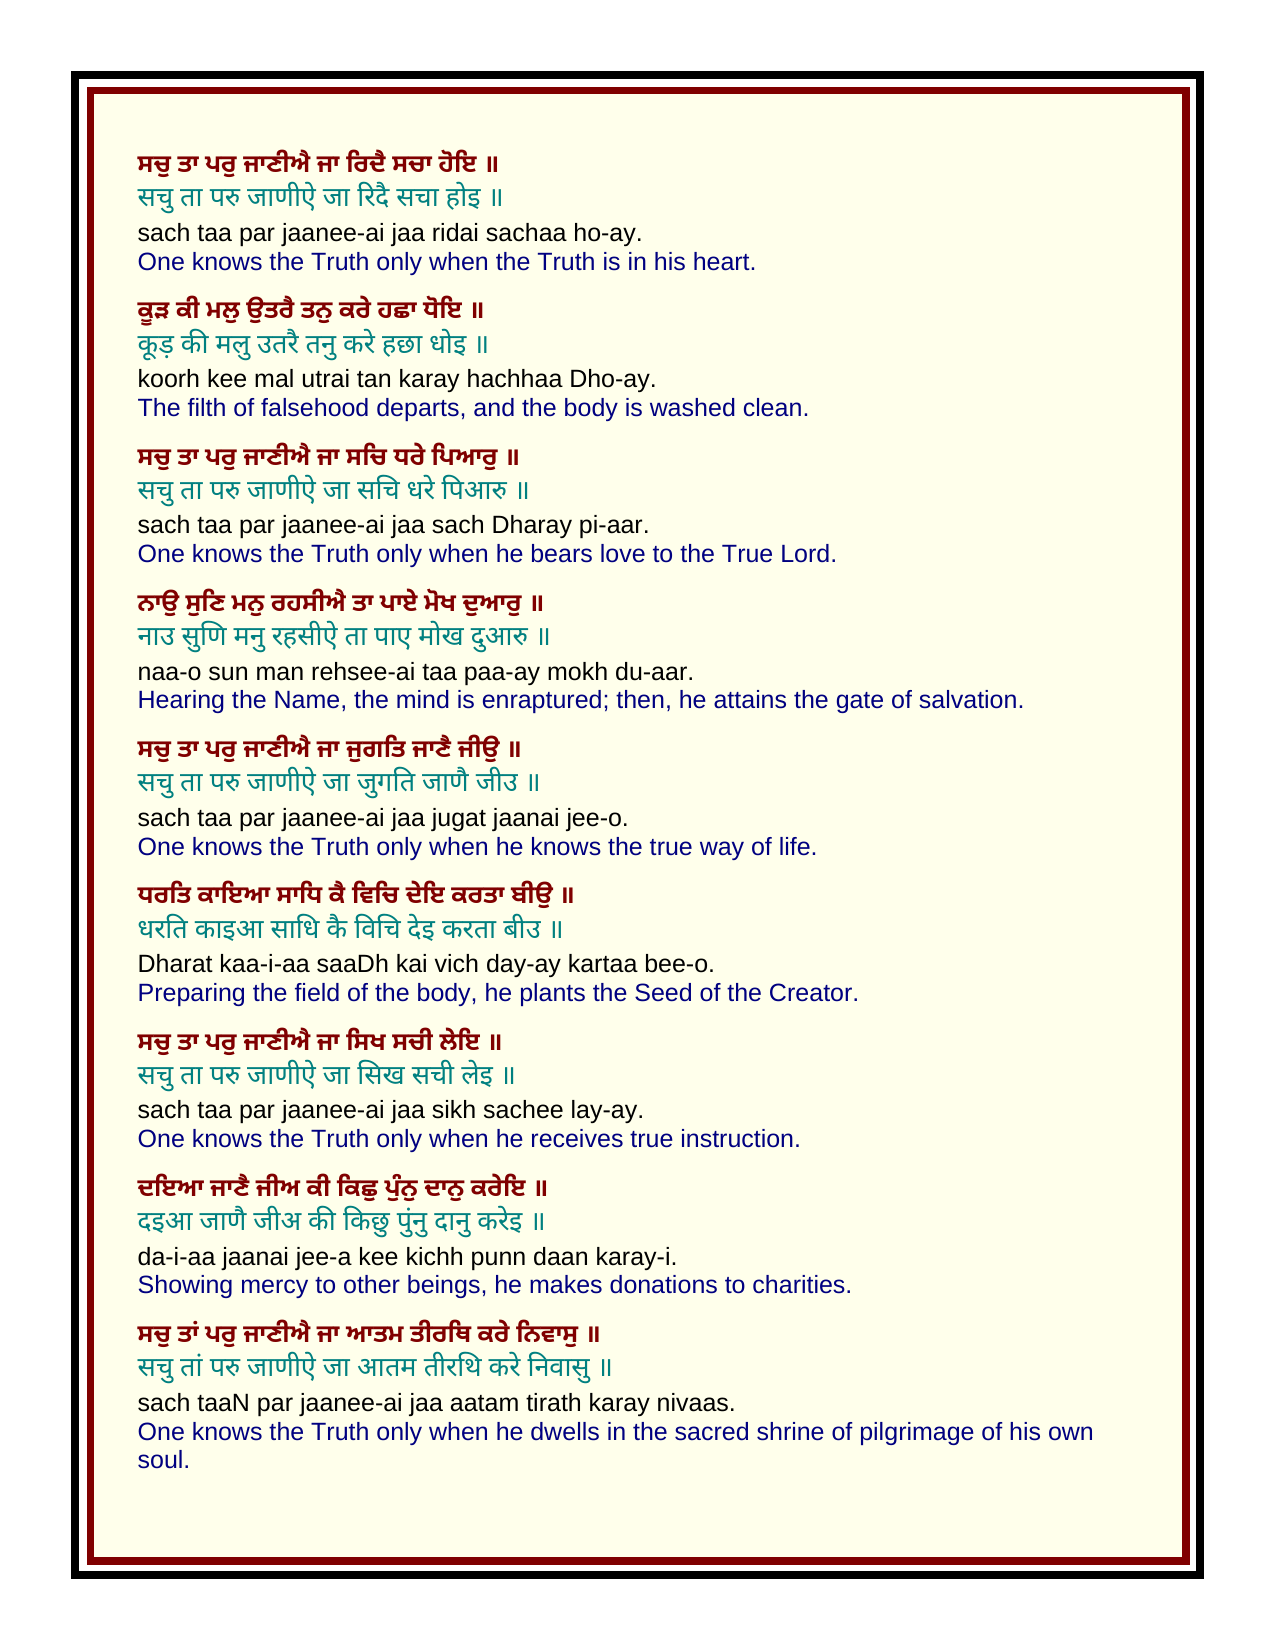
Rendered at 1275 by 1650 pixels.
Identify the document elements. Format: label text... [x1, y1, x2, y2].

text Showing mercy to other beings, he makes donations to charities. [137, 1270, 1138, 1299]
text ਧਰਤਿ ਕਾਇਆ ਸਾਧਿ ਕੈ ਵਿਚਿ ਦੇਇ ਕਰਤਾ ਬੀਉ ॥ [137, 881, 1138, 914]
text ਸਚੁ ਤਾਂ ਪਰੁ ਜਾਣੀਐ ਜਾ ਆਤਮ ਤੀਰਥਿ ਕਰੇ ਨਿਵਾਸੁ ॥ [137, 1320, 1138, 1353]
text The filth of falsehood departs, and the body is washed clean. [137, 393, 1138, 422]
text कूड़ की मलु उतरै तनु करे हछा धोइ ॥ [137, 329, 1138, 364]
text सचु ता परु जाणीऐ जा जुगति जाणै जीउ ॥ [137, 768, 1138, 803]
text ਸਚੁ ਤਾ ਪਰੁ ਜਾਣੀਐ ਜਾ ਸਚਿ ਧਰੇ ਪਿਆਰੁ ॥ [137, 442, 1138, 475]
text sach taa par jaanee-ai jaa ridai sachaa ho-ay. [137, 218, 1138, 247]
text ਸਚੁ ਤਾ ਪਰੁ ਜਾਣੀਐ ਜਾ ਜੁਗਤਿ ਜਾਣੈ ਜੀਉ ॥ [137, 735, 1138, 768]
text koorh kee mal utrai tan karay hachhaa Dho-ay. [137, 364, 1138, 393]
text sach taa par jaanee-ai jaa sach Dharay pi-aar. [137, 510, 1138, 539]
text One knows the Truth only when he knows the true way of life. [137, 832, 1138, 860]
text ਕੂੜ ਕੀ ਮਲੁ ਉਤਰੈ ਤਨੁ ਕਰੇ ਹਛਾ ਧੋਇ ॥ [137, 296, 1138, 329]
text ਸਚੁ ਤਾ ਪਰੁ ਜਾਣੀਐ ਜਾ ਰਿਦੈ ਸਚਾ ਹੋਇ ॥ [137, 150, 1138, 183]
text सचु ता परु जाणीऐ जा रिदै सचा होइ ॥ [137, 183, 1138, 218]
text da-i-aa jaanai jee-a kee kichh punn daan karay-i. [137, 1242, 1138, 1270]
text दइआ जाणै जीअ की किछु पुंनु दानु करेइ ॥ [137, 1206, 1138, 1242]
text One knows the Truth only when the Truth is in his heart. [137, 247, 1138, 275]
text धरति काइआ साधि कै विचि देइ करता बीउ ॥ [137, 914, 1138, 949]
text Hearing the Name, the mind is enraptured; then, he attains the gate of salvation. [137, 685, 1138, 714]
text नाउ सुणि मनु रहसीऐ ता पाए मोख दुआरु ॥ [137, 621, 1138, 657]
text सचु तां परु जाणीऐ जा आतम तीरथि करे निवासु ॥ [137, 1353, 1138, 1388]
text Dharat kaa-i-aa saaDh kai vich day-ay kartaa bee-o. [137, 949, 1138, 978]
text Preparing the field of the body, he plants the Seed of the Creator. [137, 978, 1138, 1007]
text One knows the Truth only when he receives true instruction. [137, 1124, 1138, 1153]
text ਸਚੁ ਤਾ ਪਰੁ ਜਾਣੀਐ ਜਾ ਸਿਖ ਸਚੀ ਲੇਇ ॥ [137, 1027, 1138, 1060]
text सचु ता परु जाणीऐ जा सिख सची लेइ ॥ [137, 1060, 1138, 1095]
text ਦਇਆ ਜਾਣੈ ਜੀਅ ਕੀ ਕਿਛੁ ਪੁੰਨੁ ਦਾਨੁ ਕਰੇਇ ॥ [137, 1174, 1138, 1206]
text naa-o sun man rehsee-ai taa paa-ay mokh du-aar. [137, 657, 1138, 685]
text सचु ता परु जाणीऐ जा सचि धरे पिआरु ॥ [137, 475, 1138, 510]
text One knows the Truth only when he bears love to the True Lord. [137, 539, 1138, 568]
text sach taa par jaanee-ai jaa sikh sachee lay-ay. [137, 1095, 1138, 1124]
text sach taa par jaanee-ai jaa jugat jaanai jee-o. [137, 803, 1138, 832]
text ਨਾਉ ਸੁਣਿ ਮਨੁ ਰਹਸੀਐ ਤਾ ਪਾਏ ਮੋਖ ਦੁਆਰੁ ॥ [137, 589, 1138, 621]
text One knows the Truth only when he dwells in the sacred shrine of pilgrimage of his own soul. [137, 1417, 1138, 1474]
text sach taaN par jaanee-ai jaa aatam tirath karay nivaas. [137, 1388, 1138, 1417]
